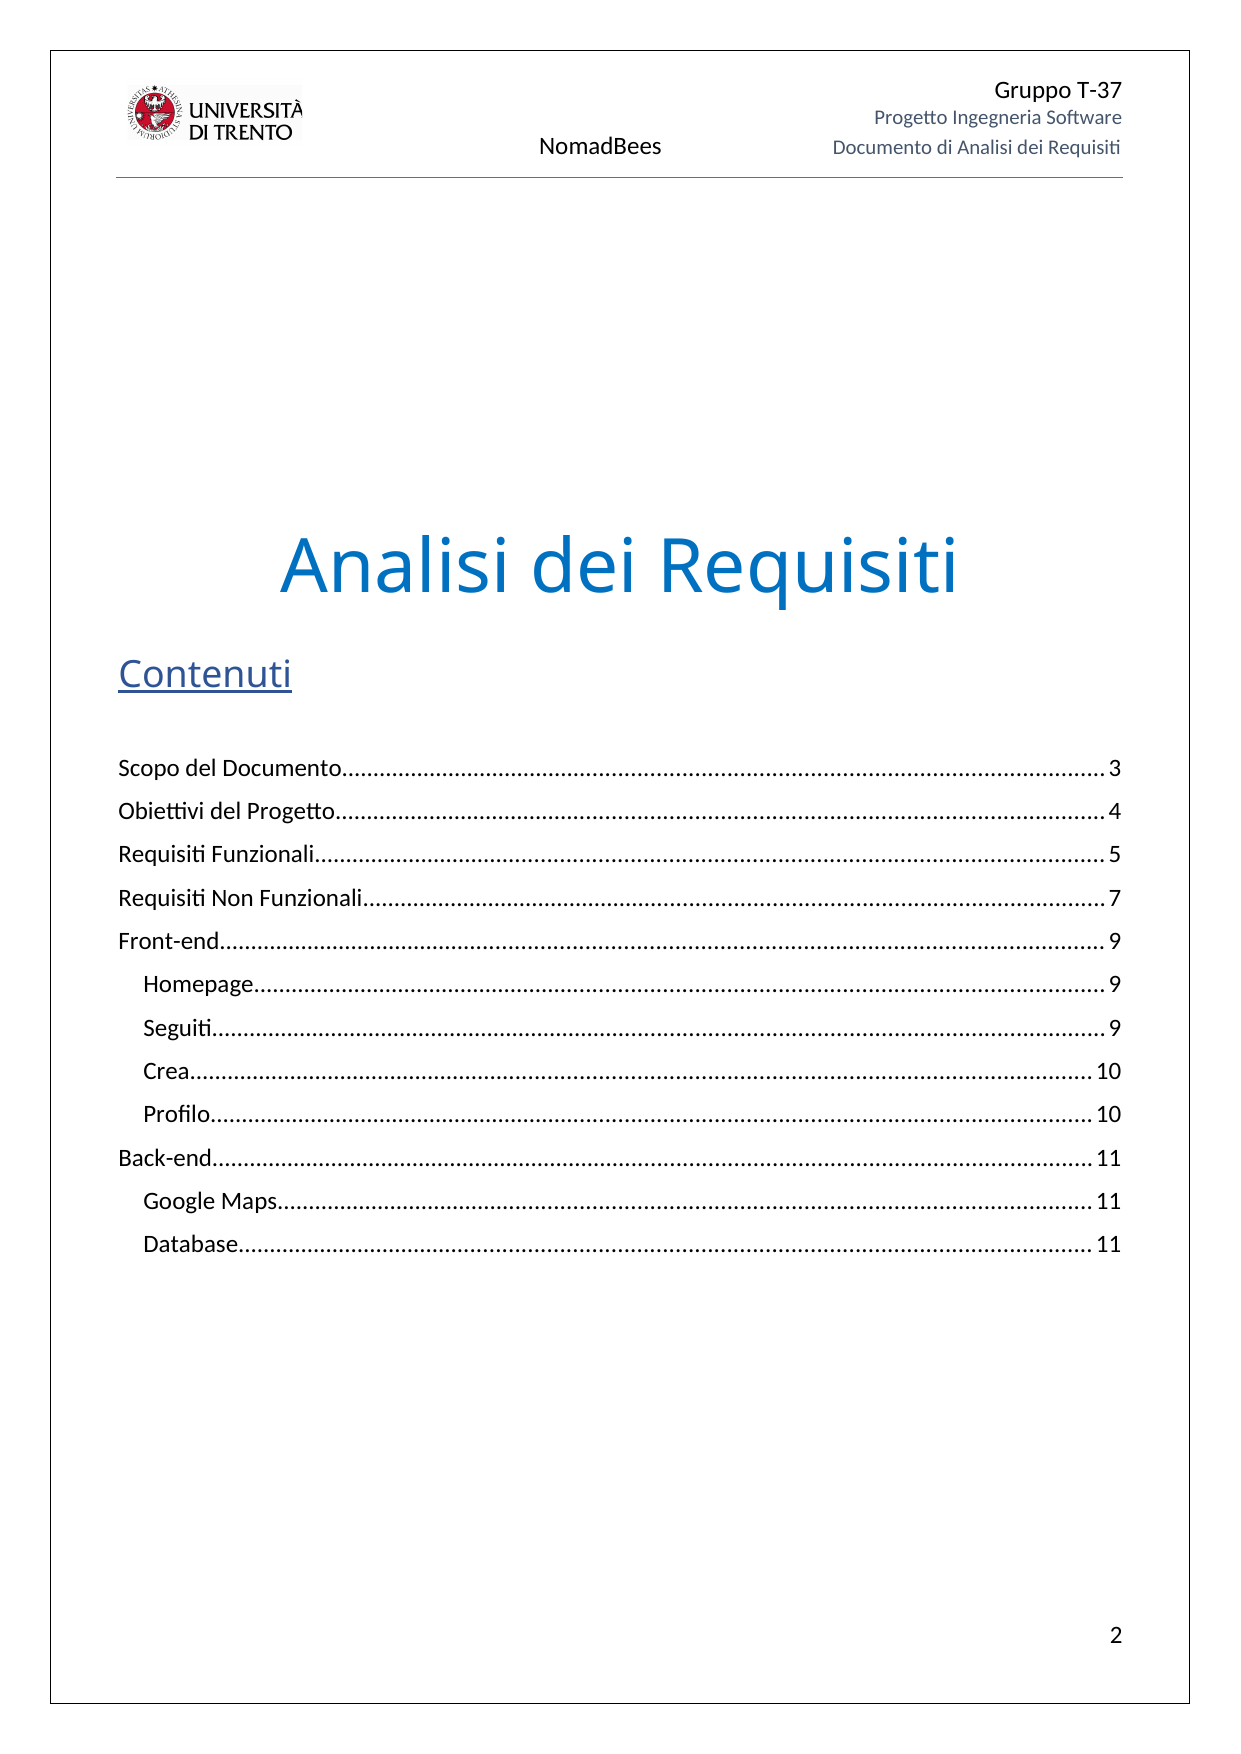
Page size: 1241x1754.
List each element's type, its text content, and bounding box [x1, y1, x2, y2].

picture [127, 78, 303, 145]
text Analisi dei Requisiti [118, 512, 1122, 614]
